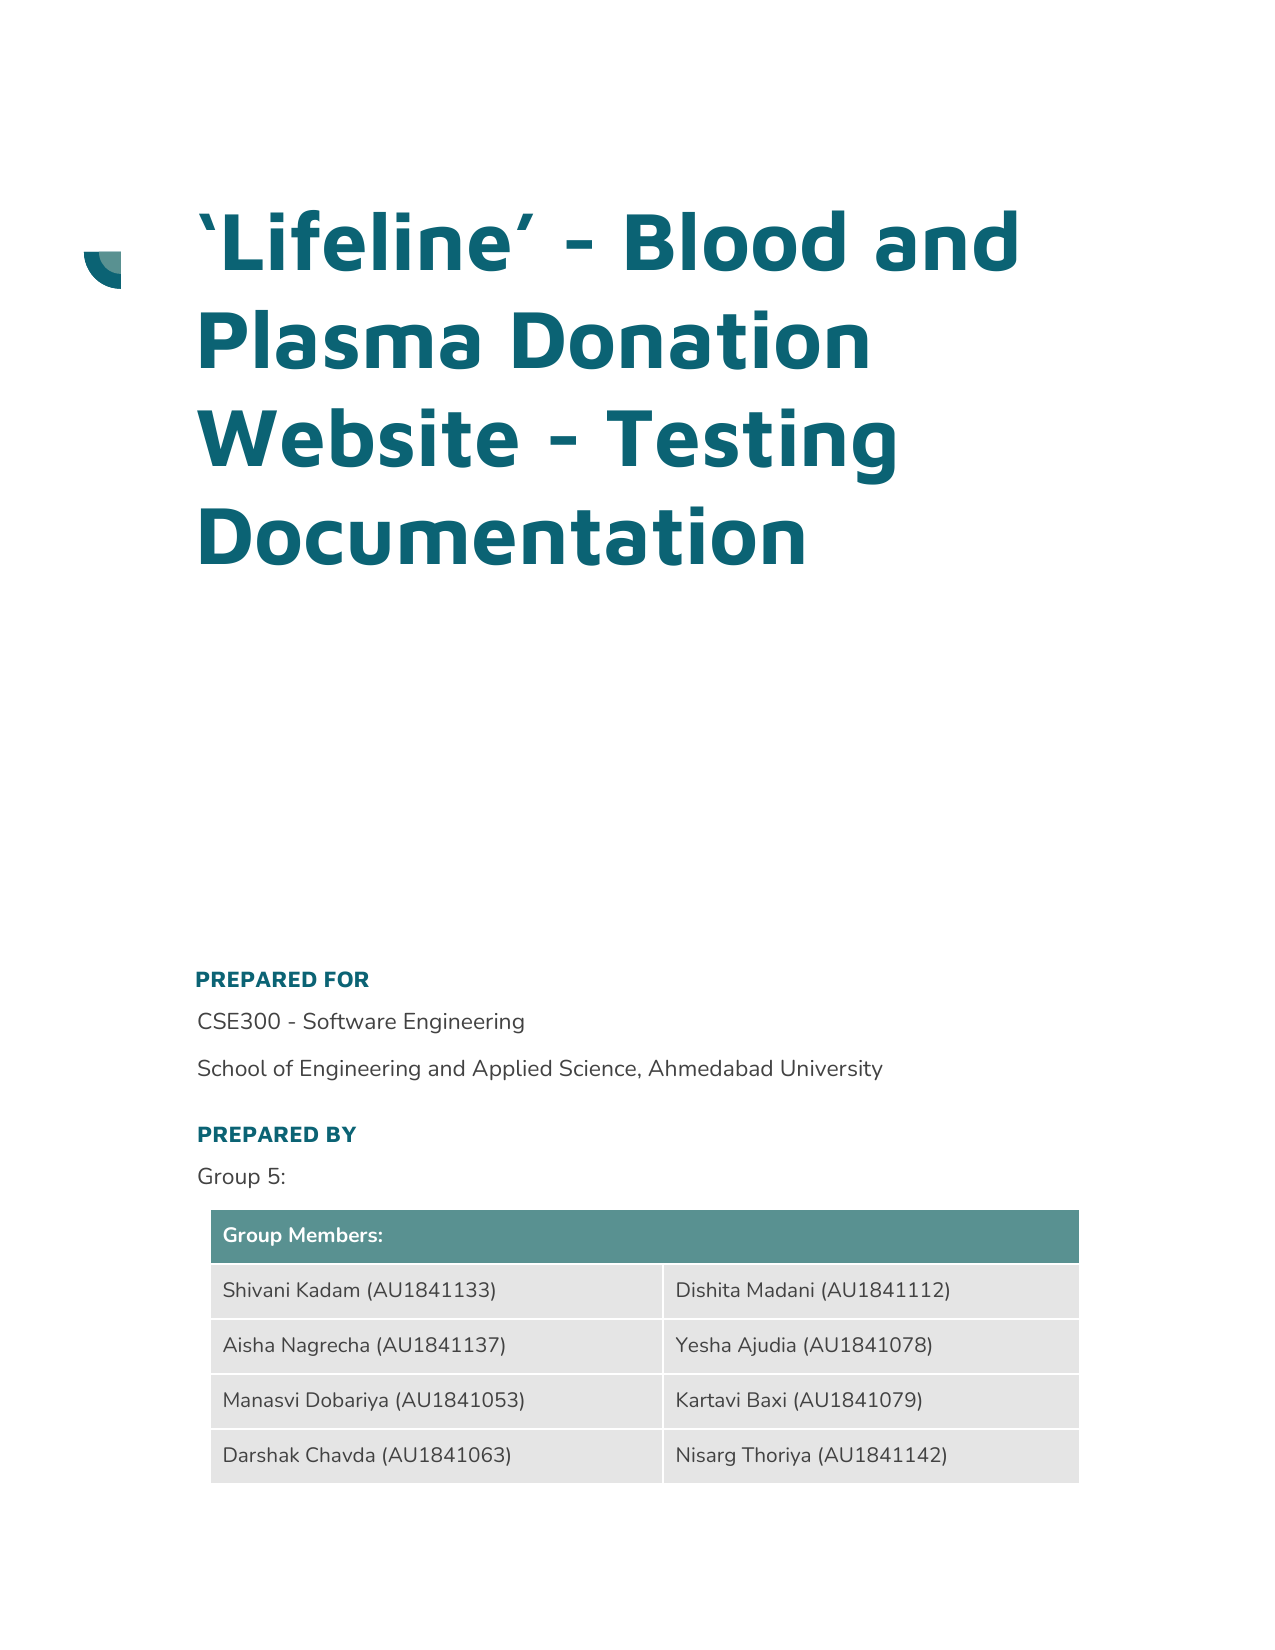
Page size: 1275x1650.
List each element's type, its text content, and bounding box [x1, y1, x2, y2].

table_header Group Members: [211, 1210, 1079, 1263]
subtitle PREPARED FOR [195, 966, 1080, 992]
table_cell Manasvi Dobariya (AU1841053) [211, 1375, 662, 1428]
title ‘Lifeline’ - Blood and Plasma Donation Website - Testing Documentation [195, 190, 1080, 582]
text CSE300 - Software Engineering [197, 1006, 1080, 1037]
text Group 5: [197, 1161, 1080, 1192]
subtitle PREPARED BY [197, 1121, 1080, 1147]
table_cell Kartavi Baxi (AU1841079) [664, 1375, 1079, 1428]
table_cell Yesha Ajudia (AU1841078) [664, 1320, 1079, 1373]
text School of Engineering and Applied Science, Ahmedabad University [197, 1053, 1080, 1084]
table_cell Dishita Madani (AU1841112) [664, 1265, 1079, 1318]
table_cell Nisarg Thoriya (AU1841142) [664, 1430, 1079, 1483]
table_cell Aisha Nagrecha (AU1841137) [211, 1320, 662, 1373]
table_cell Shivani Kadam (AU1841133) [211, 1265, 662, 1318]
table_cell Darshak Chavda (AU1841063) [211, 1430, 662, 1483]
